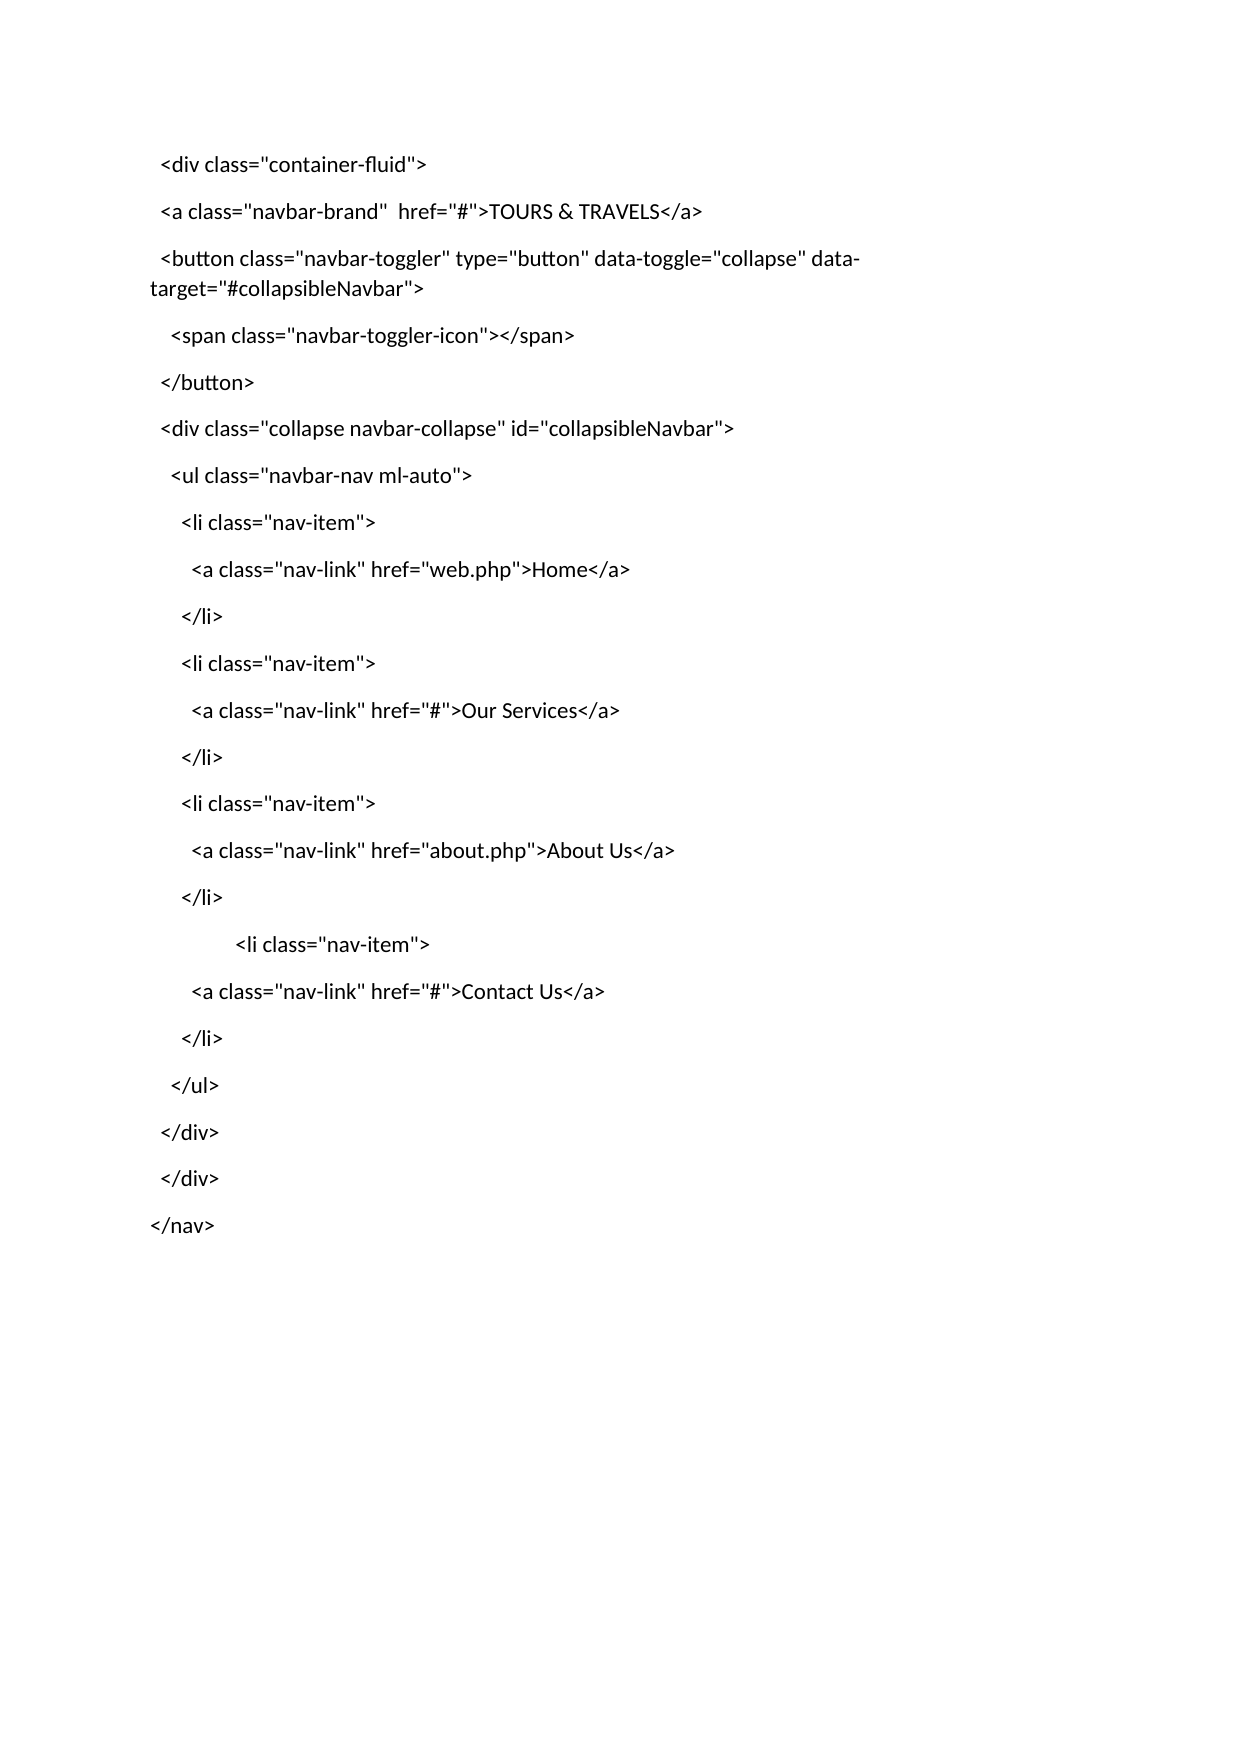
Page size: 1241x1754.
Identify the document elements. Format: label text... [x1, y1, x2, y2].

text </button> [150, 368, 1090, 396]
text <ul class="navbar-nav ml-auto"> [150, 461, 1090, 489]
text <button class="navbar-toggler" type="button" data-toggle="collapse" data-target="#collapsibleNavbar"> [150, 244, 1090, 302]
text </div> [150, 1164, 1090, 1193]
text <li class="nav-item"> [150, 508, 1090, 536]
text <li class="nav-item"> [150, 649, 1090, 677]
text <li class="nav-item"> [150, 930, 1090, 958]
text </div> [150, 1118, 1090, 1146]
text </nav> [150, 1211, 1090, 1239]
text </li> [150, 743, 1090, 771]
text <a class="nav-link" href="web.php">Home</a> [150, 555, 1090, 583]
text <div class="container-fluid"> [150, 150, 1090, 178]
text </ul> [150, 1071, 1090, 1099]
text <a class="navbar-brand" href="#">TOURS & TRAVELS</a> [150, 197, 1090, 225]
text <a class="nav-link" href="#">Contact Us</a> [150, 977, 1090, 1005]
text </li> [150, 1024, 1090, 1052]
text <span class="navbar-toggler-icon"></span> [150, 321, 1090, 349]
text <div class="collapse navbar-collapse" id="collapsibleNavbar"> [150, 414, 1090, 443]
text </li> [150, 883, 1090, 911]
text <li class="nav-item"> [150, 789, 1090, 818]
text </li> [150, 602, 1090, 630]
text <a class="nav-link" href="#">Our Services</a> [150, 696, 1090, 724]
text <a class="nav-link" href="about.php">About Us</a> [150, 836, 1090, 864]
